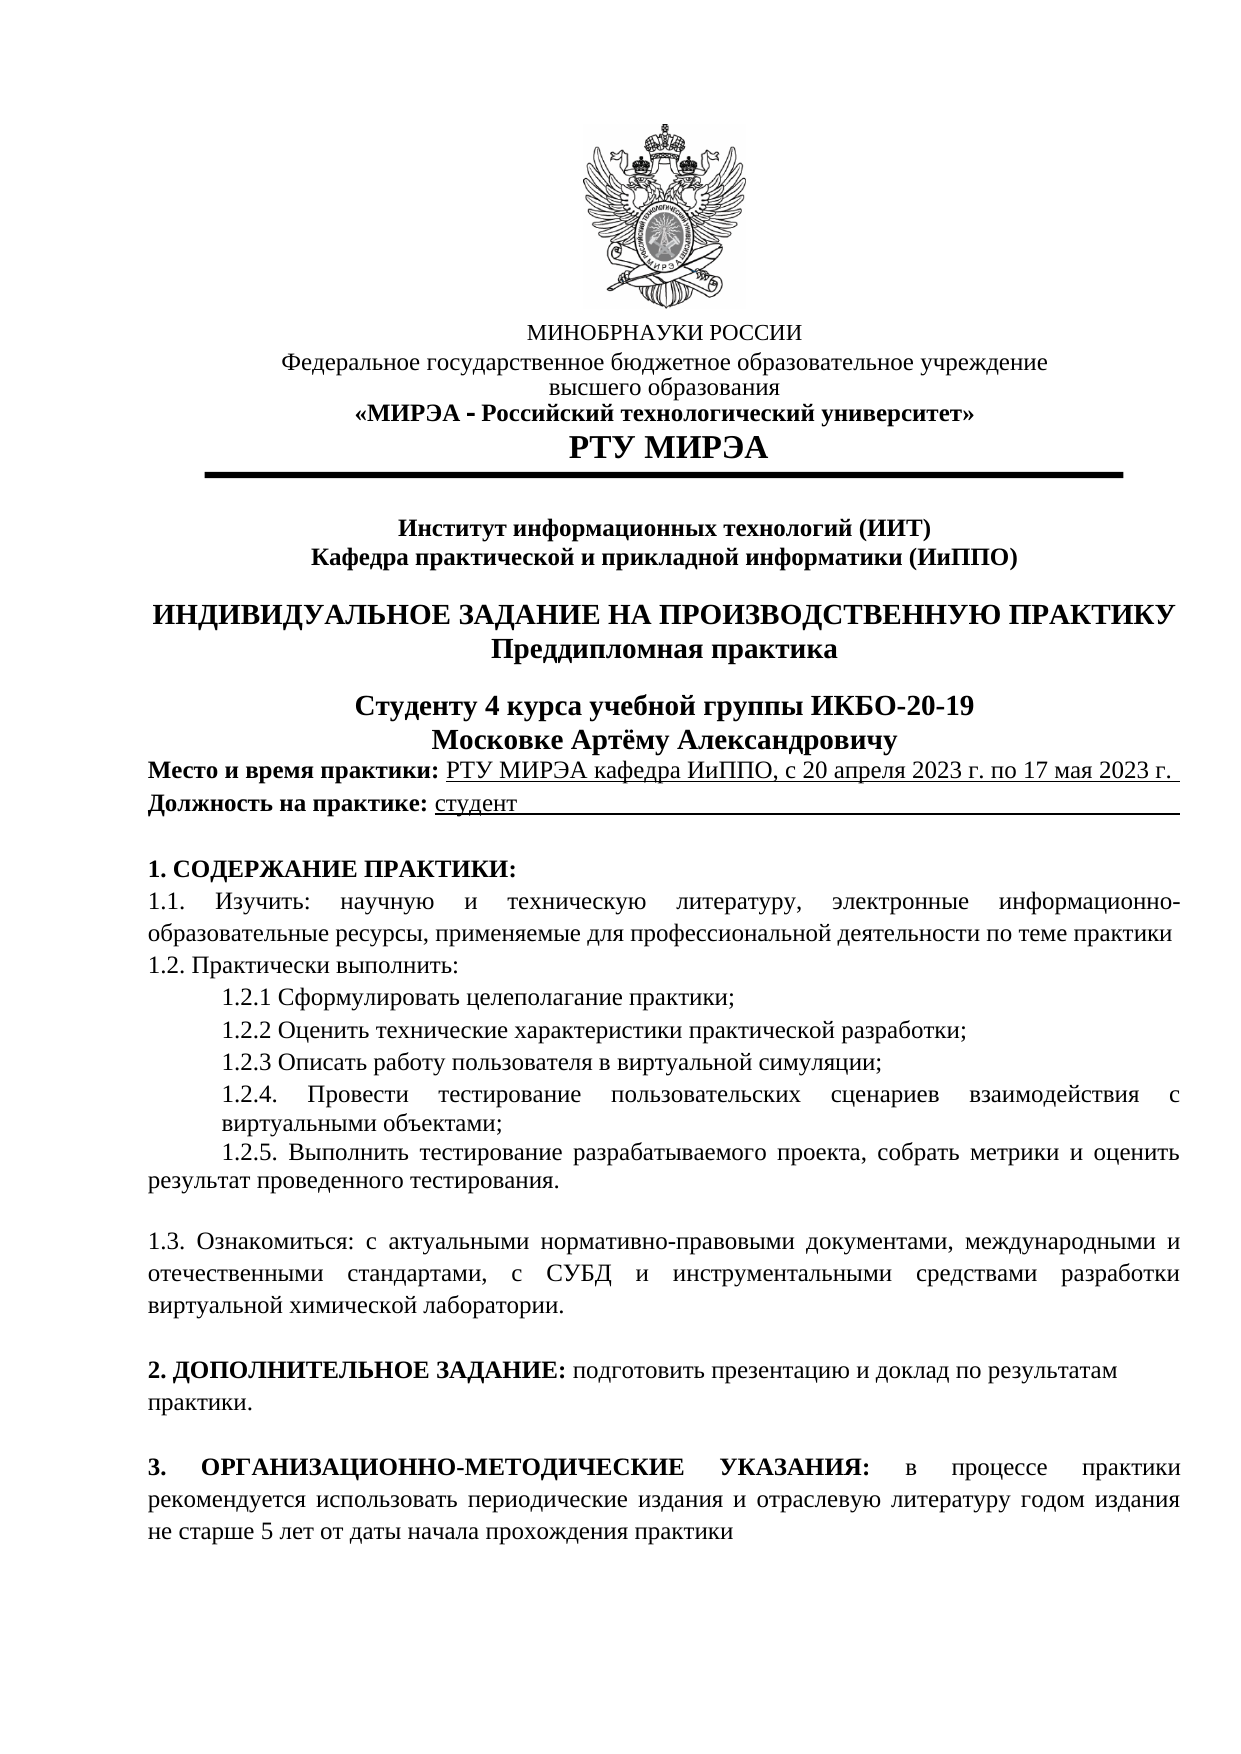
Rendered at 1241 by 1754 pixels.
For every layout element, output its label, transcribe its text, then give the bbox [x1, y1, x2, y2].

text Институт информационных технологий (ИИТ) [148, 513, 1181, 542]
text ИНДИВИДУАЛЬНОЕ ЗАДАНИЕ НА ПРОИЗВОДСТВЕННУЮ ПРАКТИКУ [148, 597, 1181, 631]
table_cell Федеральное государственное бюджетное образовательное учреждение высшего образования «МИРЭА Российский технологический университет» РТУ МИРЭА [148, 349, 1181, 513]
text Преддипломная практика [148, 631, 1181, 664]
text Московке Артёму Александровичу [148, 722, 1181, 756]
text Кафедра практической и прикладной информатики (ИиППО) [148, 542, 1181, 571]
text Студенту 4 курса учебной группы ИКБО-20-19 [148, 688, 1181, 722]
text 1.2.1 Сформулировать целеполагание практики; [148, 982, 1181, 1011]
text 1.2.3 Описать работу пользователя в виртуальной симуляции; [148, 1047, 1181, 1076]
text Должность на практике: студент [148, 788, 1181, 817]
picture [583, 124, 746, 309]
text 1. СОДЕРЖАНИЕ ПРАКТИКИ: [148, 854, 1181, 882]
text 1.2.5. Выполнить тестирование разрабатываемого проекта, собрать метрики и оценить результат проведенного тестирования. [148, 1137, 1181, 1194]
text Место и время практики: РТУ МИРЭА кафедра ИиППО, с 20 апреля 2023 г. по 17 мая 2023 г. [148, 756, 1181, 784]
text 2. ДОПОЛНИТЕЛЬНОЕ ЗАДАНИЕ: подготовить презентацию и доклад по результатам практики. [148, 1355, 1181, 1416]
text 1.3. Ознакомиться: с актуальными нормативно-правовыми документами, международными и отечественными стандартами, с СУБД и инструментальными средствами разработки виртуальной химической лаборатории. [148, 1226, 1181, 1319]
table_header МИНОБРНАУКИ РОССИИ [148, 118, 1181, 349]
text 1.1. Изучить: научную и техническую литературу, электронные информационно-образовательные ресурсы, применяемые для профессиональной деятельности по теме практики [148, 886, 1181, 947]
text 1.2.2 Оценить технические характеристики практической разработки; [148, 1015, 1181, 1043]
text 3. ОРГАНИЗАЦИОННО-МЕТОДИЧЕСКИЕ УКАЗАНИЯ: в процессе практики рекомендуется использовать периодические издания и отраслевую литературу годом издания не старше 5 лет от даты начала прохождения практики [148, 1452, 1181, 1545]
text 1.2.4. Провести тестирование пользовательских сценариев взаимодействия с виртуальными объектами; [221, 1079, 1181, 1137]
text 1.2. Практически выполнить: [148, 950, 1181, 979]
